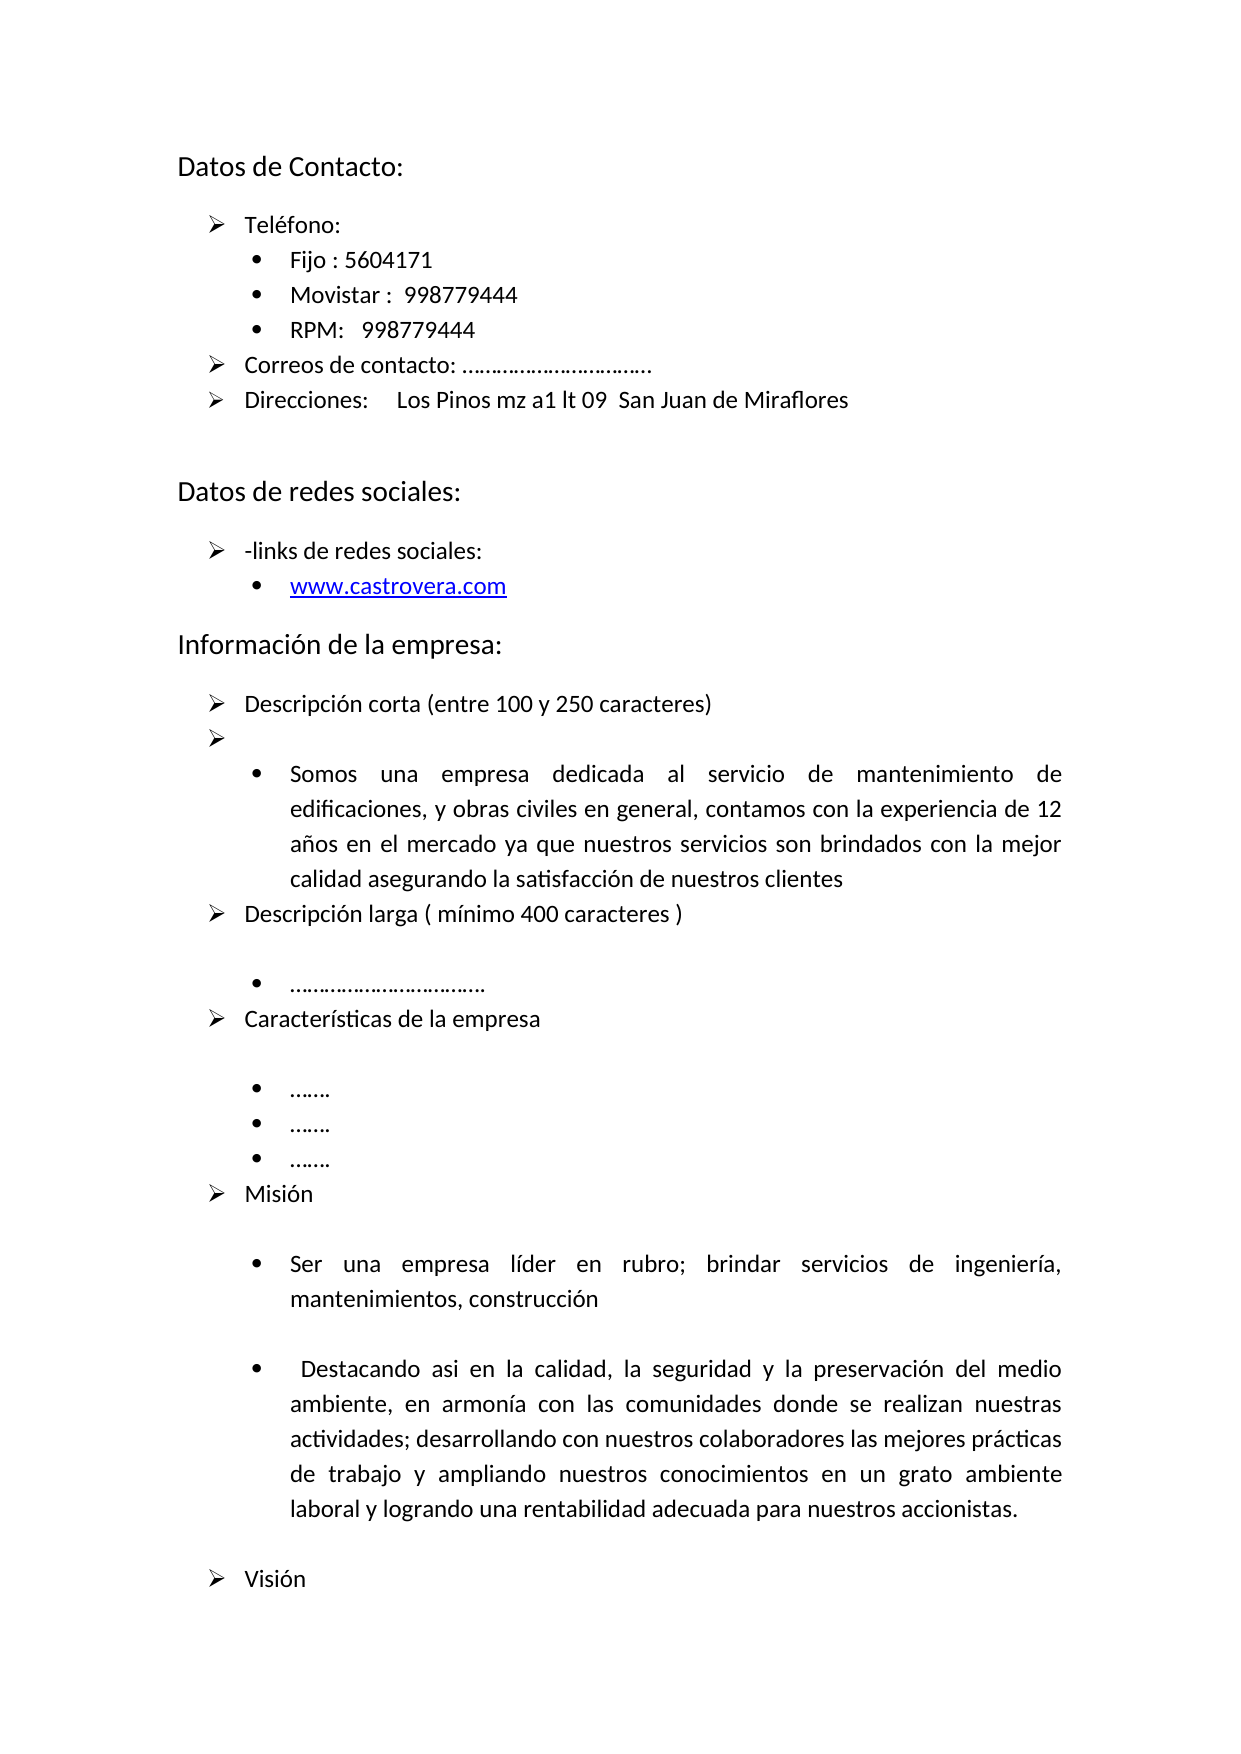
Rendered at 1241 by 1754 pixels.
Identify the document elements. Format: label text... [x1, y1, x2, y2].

list Correos de contacto: …………………………… [207, 349, 1063, 380]
list Misión [207, 1178, 1063, 1208]
text Datos de Contacto: [177, 148, 1063, 183]
list Direcciones: Los Pinos mz a1 lt 09 San Juan de Miraflores [207, 384, 1063, 415]
list ……. [252, 1108, 1063, 1138]
list www.castrovera.com [252, 570, 1063, 601]
text Datos de redes sociales: [177, 440, 1063, 509]
list Somos una empresa dedicada al servicio de mantenimiento de edificaciones, y obras civiles en general, contamos con la experiencia de 12 años en el mercado ya que nuestros servicios son brindados con la mejor calidad asegurando la satisfacción de nuestros clientes [252, 758, 1063, 893]
list ……. [252, 1143, 1063, 1173]
list Ser una empresa líder en rubro; brindar servicios de ingeniería, mantenimientos, construcción [252, 1248, 1063, 1313]
list Destacando asi en la calidad, la seguridad y la preservación del medio ambiente, en armonía con las comunidades donde se realizan nuestras actividades; desarrollando con nuestros colaboradores las mejores prácticas de trabajo y ampliando nuestros conocimientos en un grato ambiente laboral y logrando una rentabilidad adecuada para nuestros accionistas. [252, 1353, 1063, 1523]
list Características de la empresa [207, 1003, 1063, 1033]
list ……. [252, 1073, 1063, 1103]
list Descripción corta (entre 100 y 250 caracteres) [207, 688, 1063, 718]
list Visión [207, 1563, 1063, 1593]
list -links de redes sociales: [207, 535, 1063, 566]
list Fijo : 5604171 [252, 244, 1063, 275]
list Teléfono: [207, 209, 1063, 240]
list Movistar : 998779444 [252, 279, 1063, 310]
list ……………………………. [252, 968, 1063, 998]
list Descripción larga ( mínimo 400 caracteres ) [207, 898, 1063, 928]
text Información de la empresa: [177, 626, 1063, 662]
list RPM: 998779444 [252, 314, 1063, 345]
